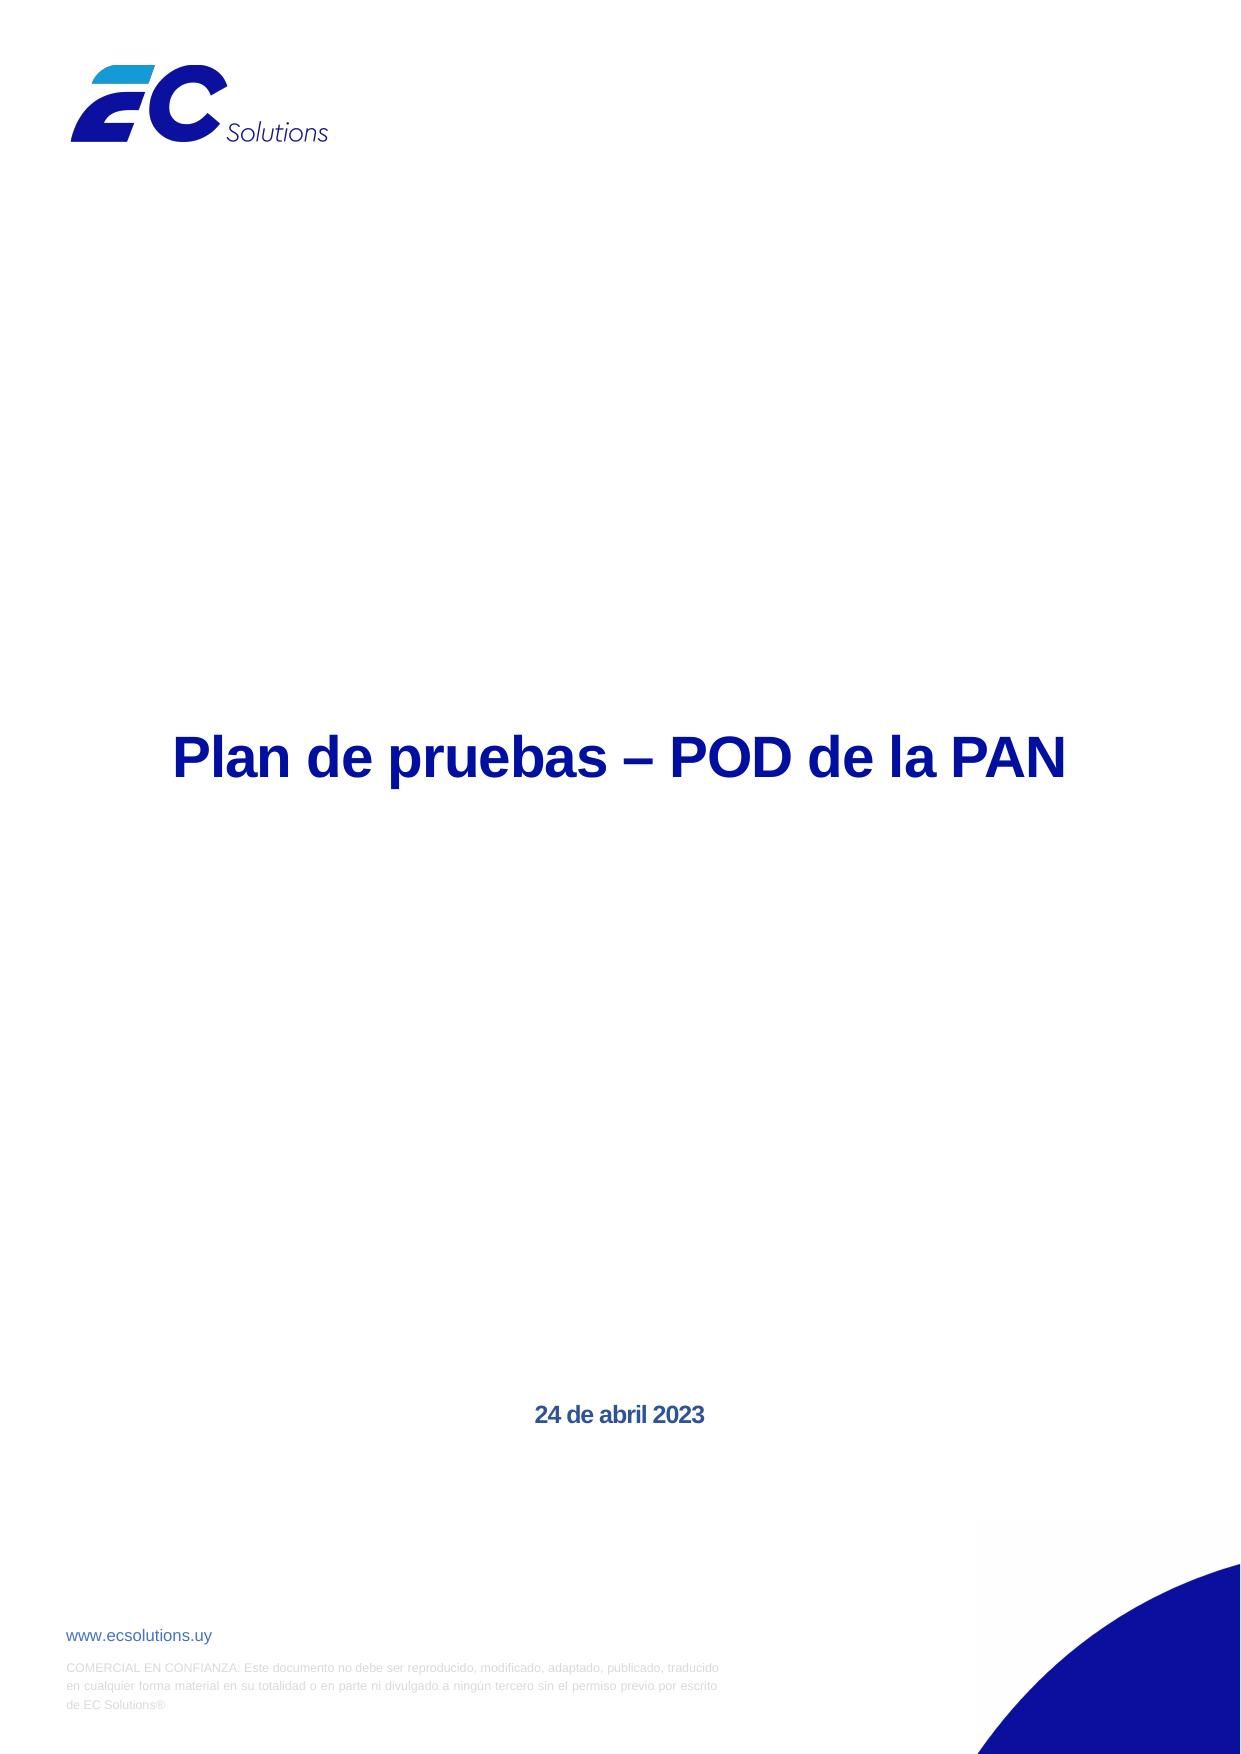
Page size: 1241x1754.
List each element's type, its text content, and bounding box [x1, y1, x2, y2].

text 24 de abril 2023 [118, 1400, 1122, 1428]
picture [70, 65, 329, 142]
picture [975, 1521, 1241, 1754]
title Plan de pruebas – POD de la PAN [118, 723, 1122, 790]
